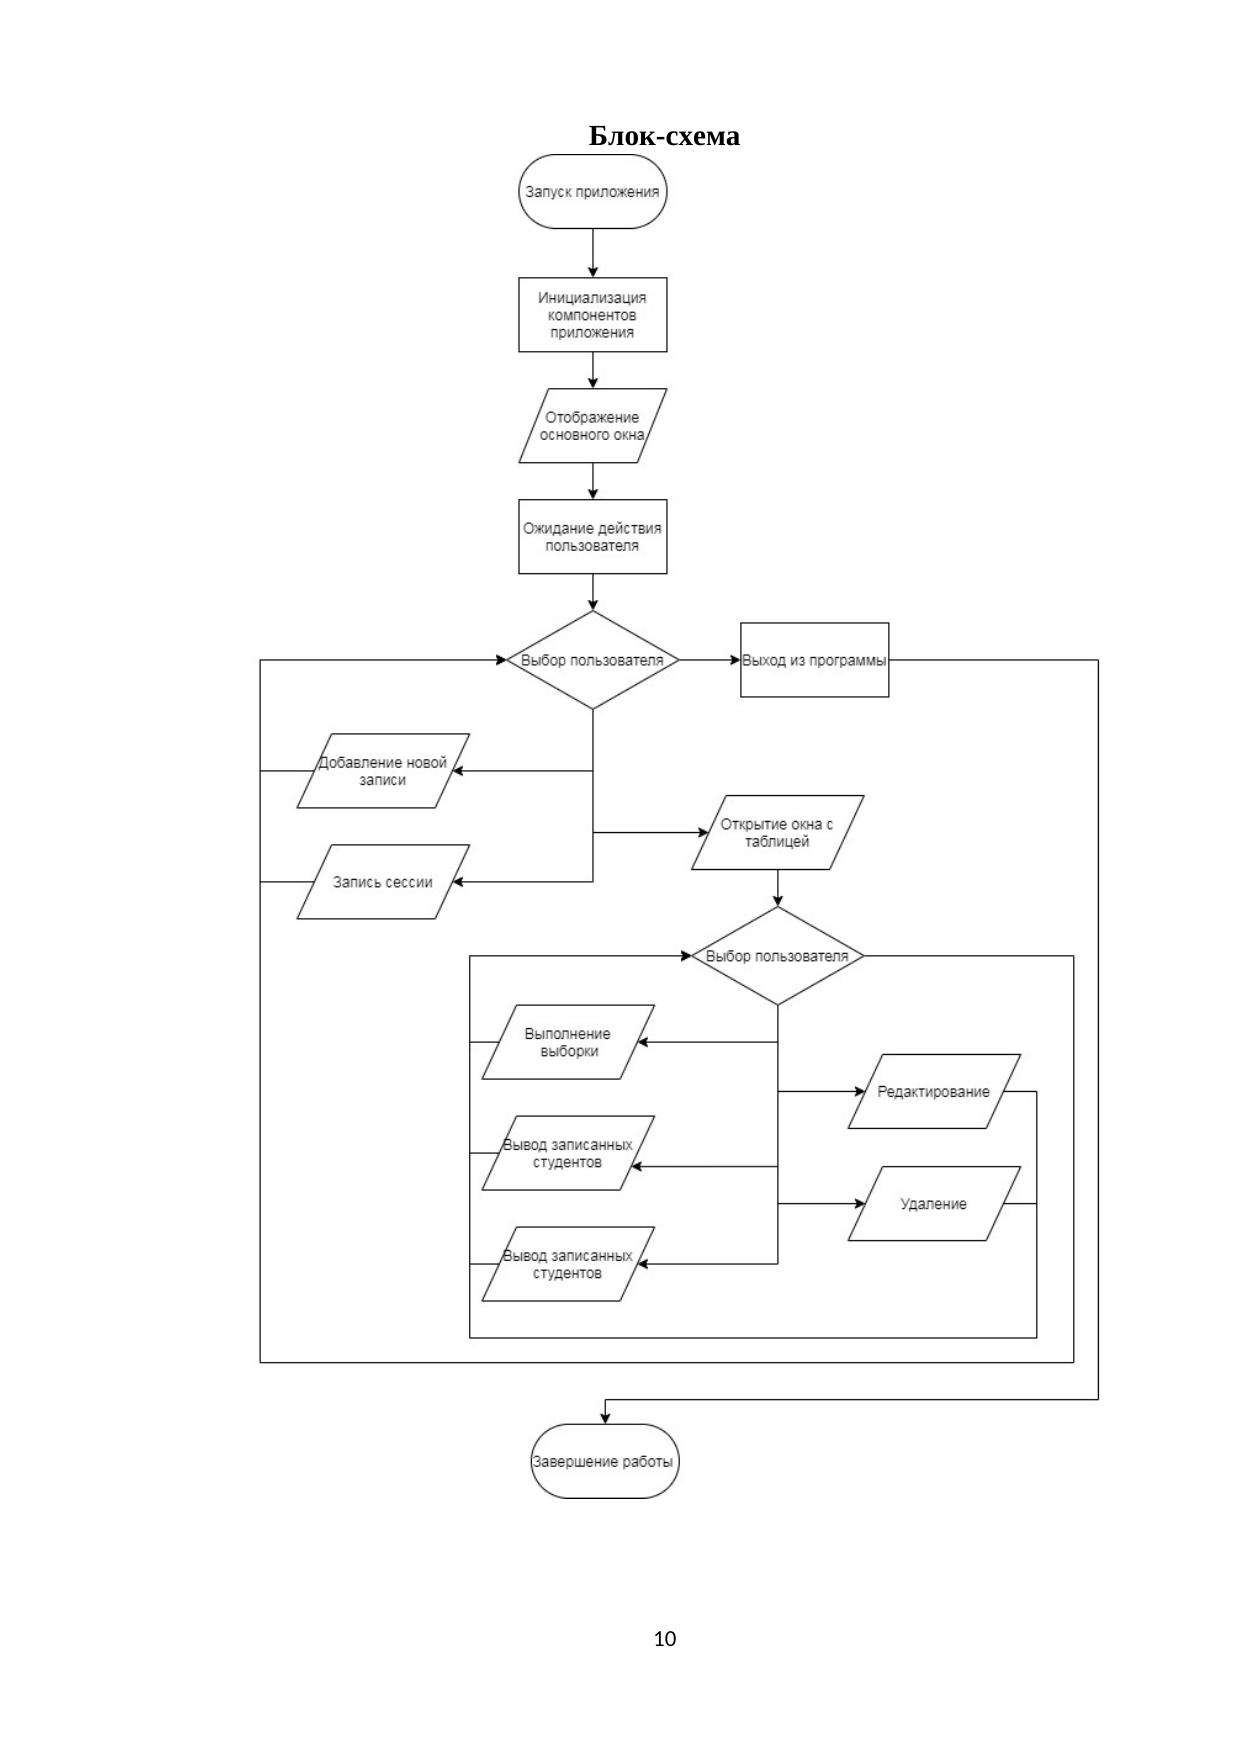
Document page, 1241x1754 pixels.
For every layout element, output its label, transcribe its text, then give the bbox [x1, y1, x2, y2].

subtitle Блок-схема [177, 118, 1152, 152]
picture [251, 154, 1109, 1499]
